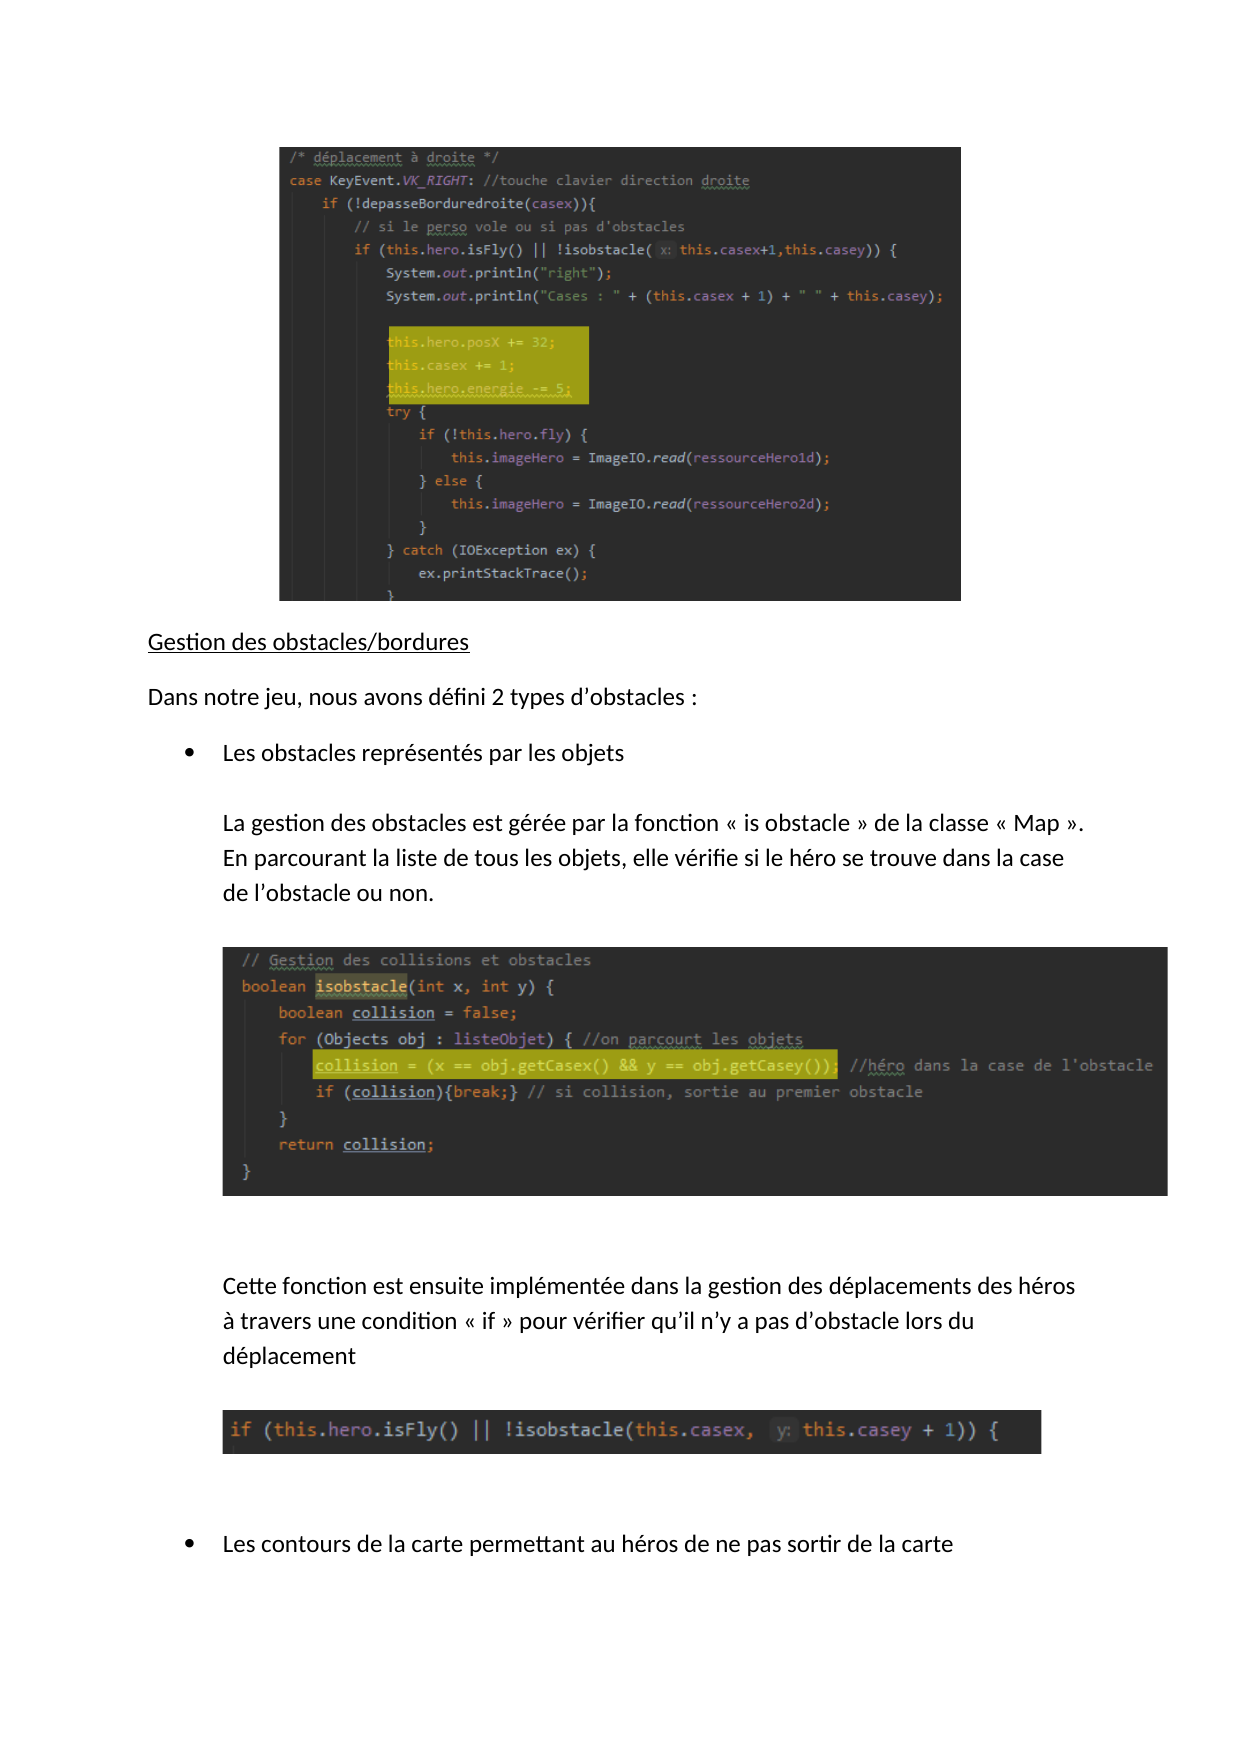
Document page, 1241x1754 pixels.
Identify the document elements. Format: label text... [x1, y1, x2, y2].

list La gestion des obstacles est gérée par la fonction « is obstacle » de la classe « Map ». En parcourant la liste de tous les objets, elle vérifie si le héro se trouve dans la case de l’obstacle ou non. [223, 807, 1093, 908]
picture [279, 147, 961, 601]
list Cette fonction est ensuite implémentée dans la gestion des déplacements des héros à travers une condition « if » pour vérifier qu’il n’y a pas d’obstacle lors du déplacement [223, 1270, 1093, 1371]
text Gestion des obstacles/bordures [148, 626, 1093, 656]
picture [222, 947, 1168, 1196]
picture [222, 1410, 1042, 1454]
text Dans notre jeu, nous avons défini 2 types d’obstacles : [148, 682, 1093, 712]
list Les contours de la carte permettant au héros de ne pas sortir de la carte [185, 1528, 1093, 1558]
list Les obstacles représentés par les objets [185, 737, 1093, 768]
